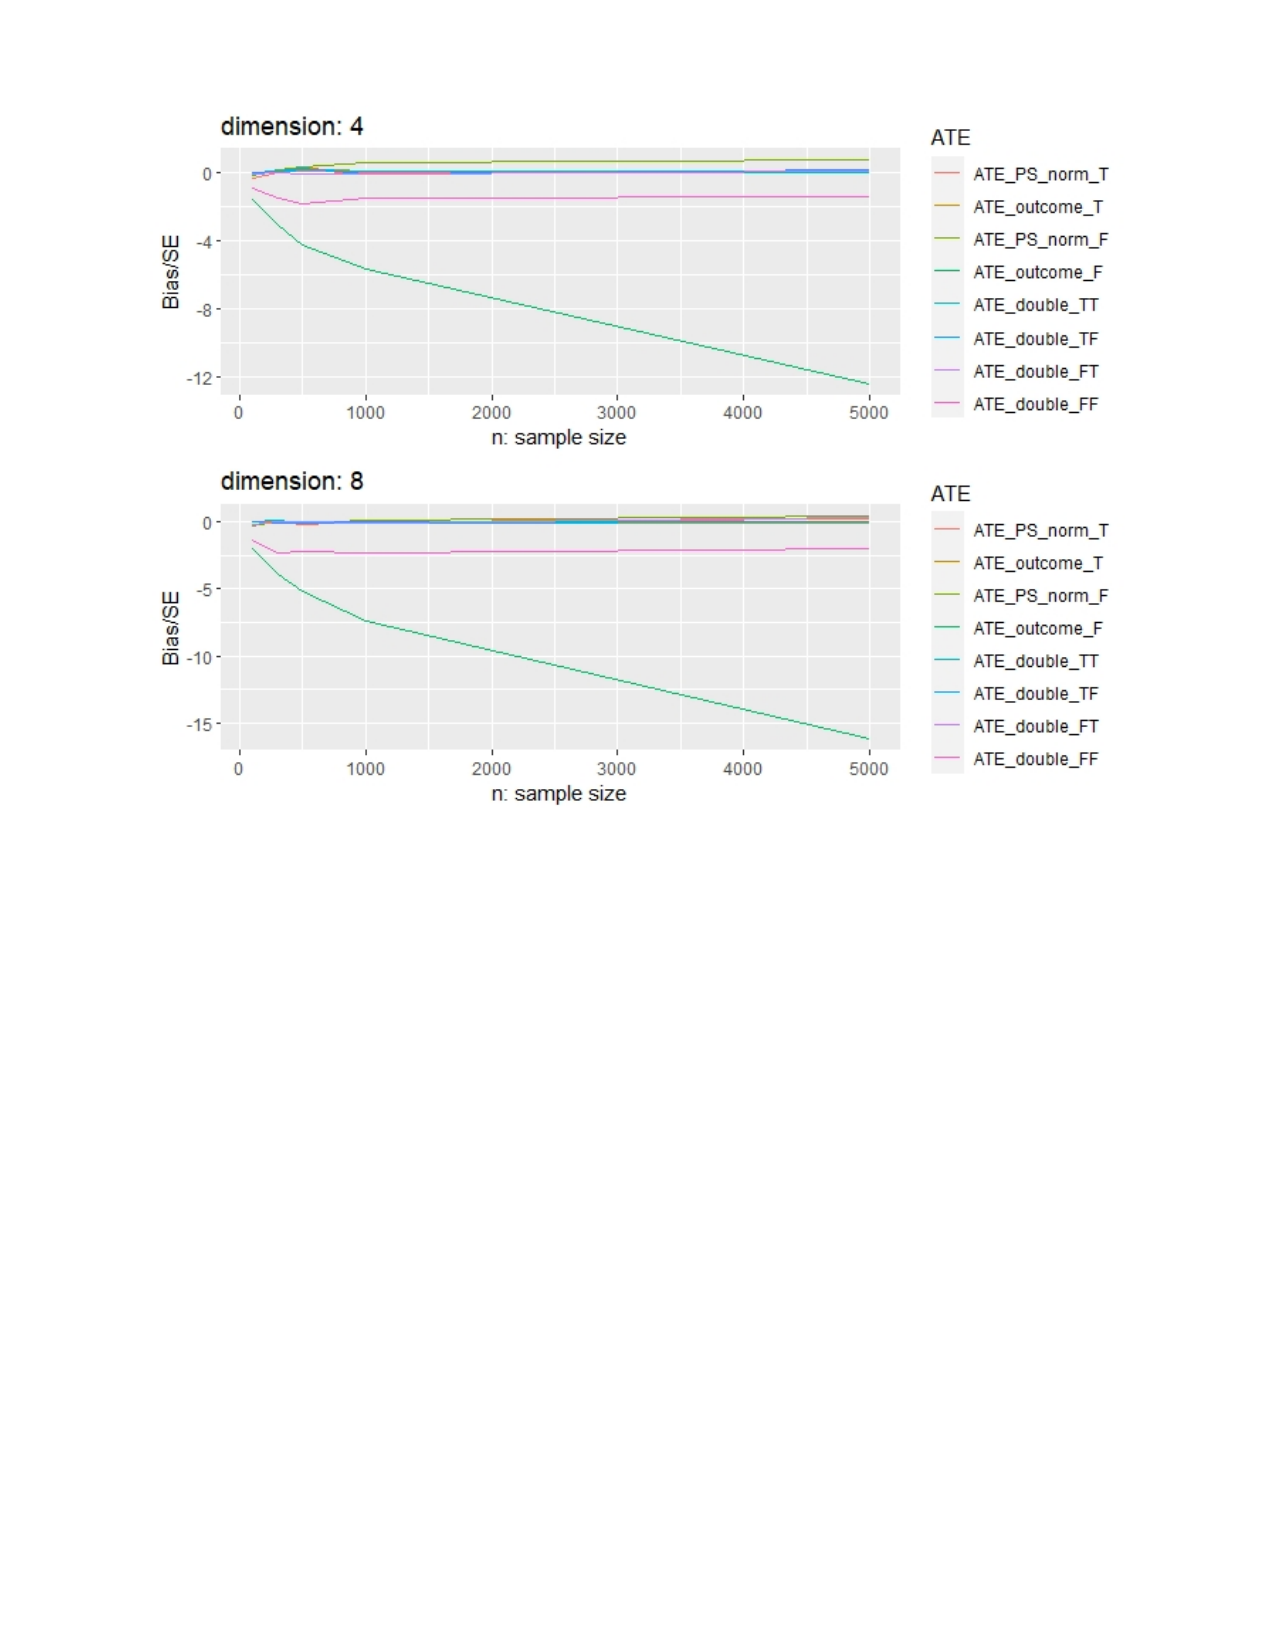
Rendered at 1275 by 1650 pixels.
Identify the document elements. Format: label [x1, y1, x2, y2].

picture [150, 105, 1125, 815]
